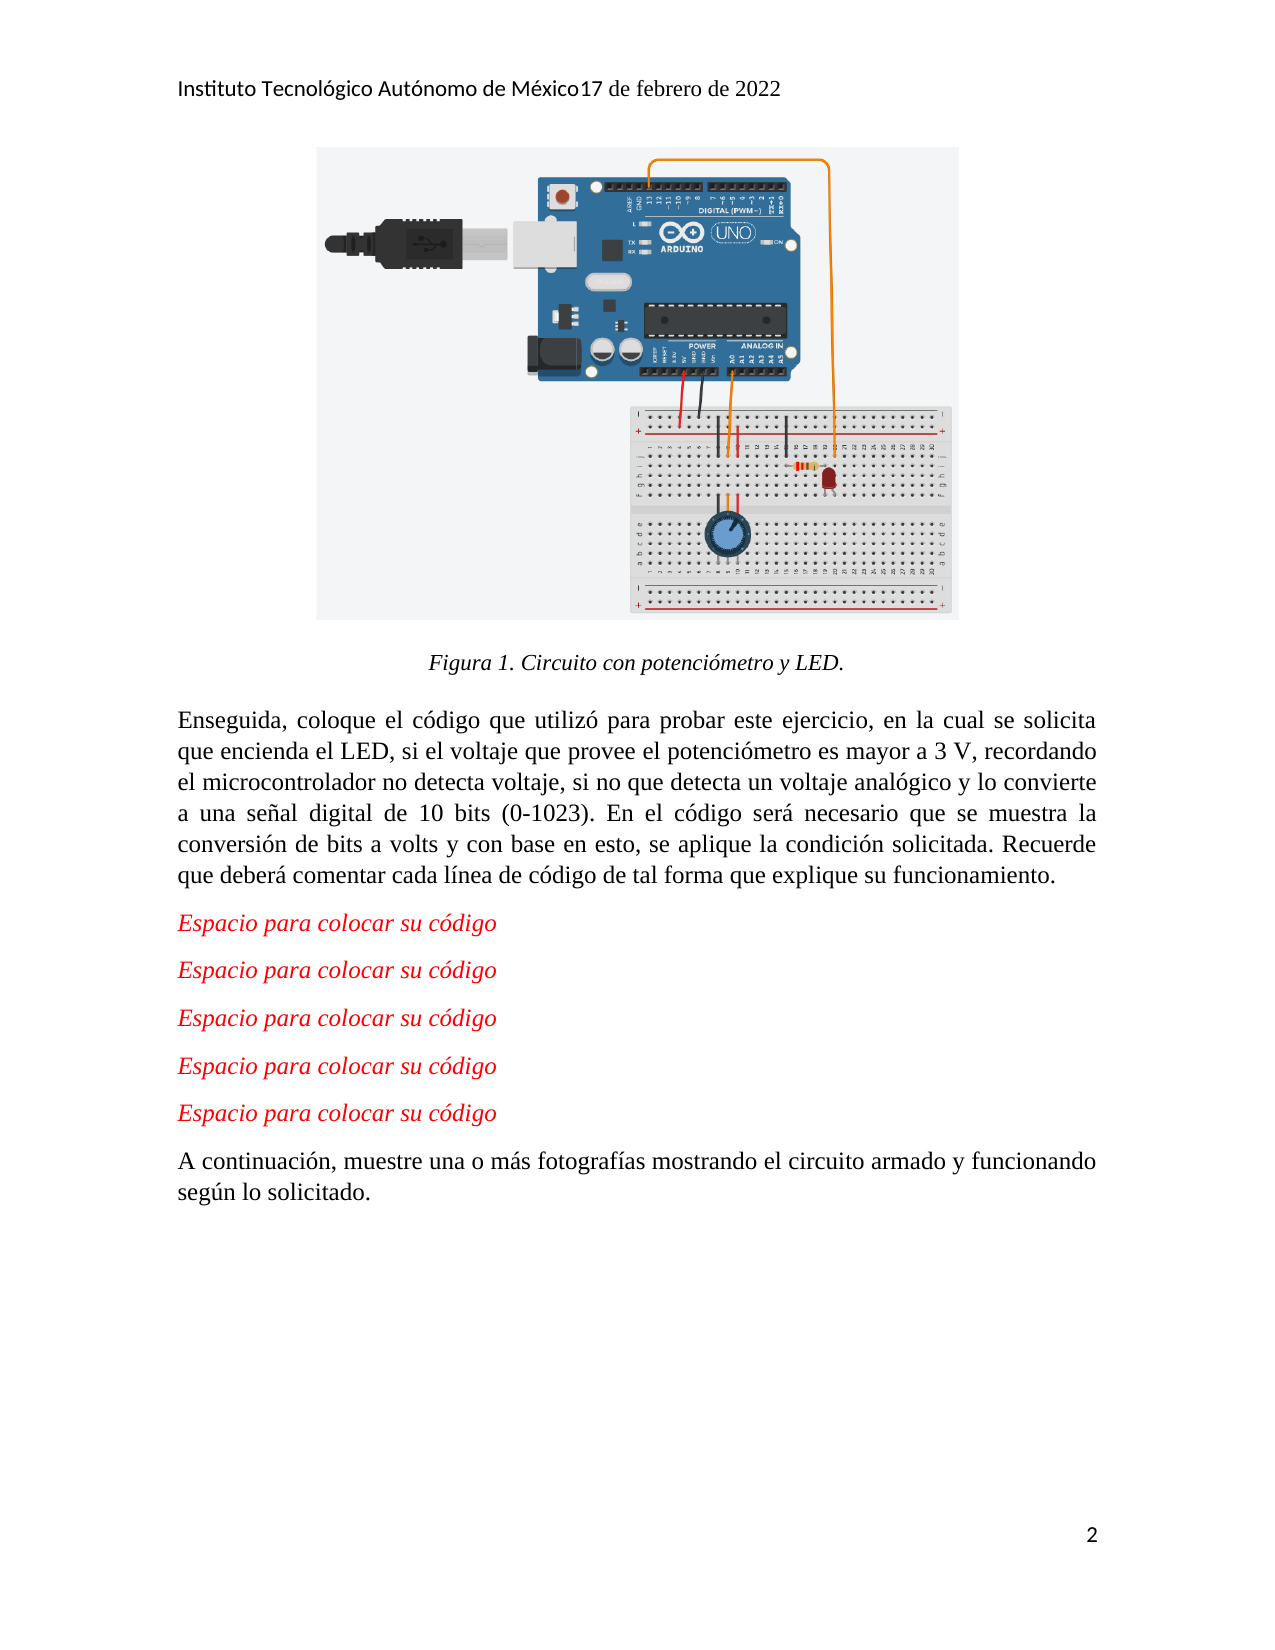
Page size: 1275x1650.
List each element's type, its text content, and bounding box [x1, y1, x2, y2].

text Enseguida, coloque el código que utilizó para probar este ejercicio, en la cual se solicita que encienda el LED, si el voltaje que provee el potenciómetro es mayor a 3 V, recordando el microcontrolador no detecta voltaje, si no que detecta un voltaje analógico y lo convierte a una señal digital de 10 bits (0-1023). En el código será necesario que se muestra la conversión de bits a volts y con base en esto, se aplique la condición solicitada. Recuerde que deberá comentar cada línea de código de tal forma que explique su funcionamiento. [177, 705, 1098, 889]
text Espacio para colocar su código [177, 955, 1098, 984]
text Espacio para colocar su código [177, 908, 1098, 936]
text Espacio para colocar su código [177, 1098, 1098, 1127]
picture [316, 147, 959, 620]
text Figura 1. Circuito con potenciómetro y LED. [177, 649, 1098, 676]
text Espacio para colocar su código [177, 1051, 1098, 1079]
text Espacio para colocar su código [177, 1003, 1098, 1032]
text A continuación, muestre una o más fotografías mostrando el circuito armado y funcionando según lo solicitado. [177, 1146, 1098, 1206]
